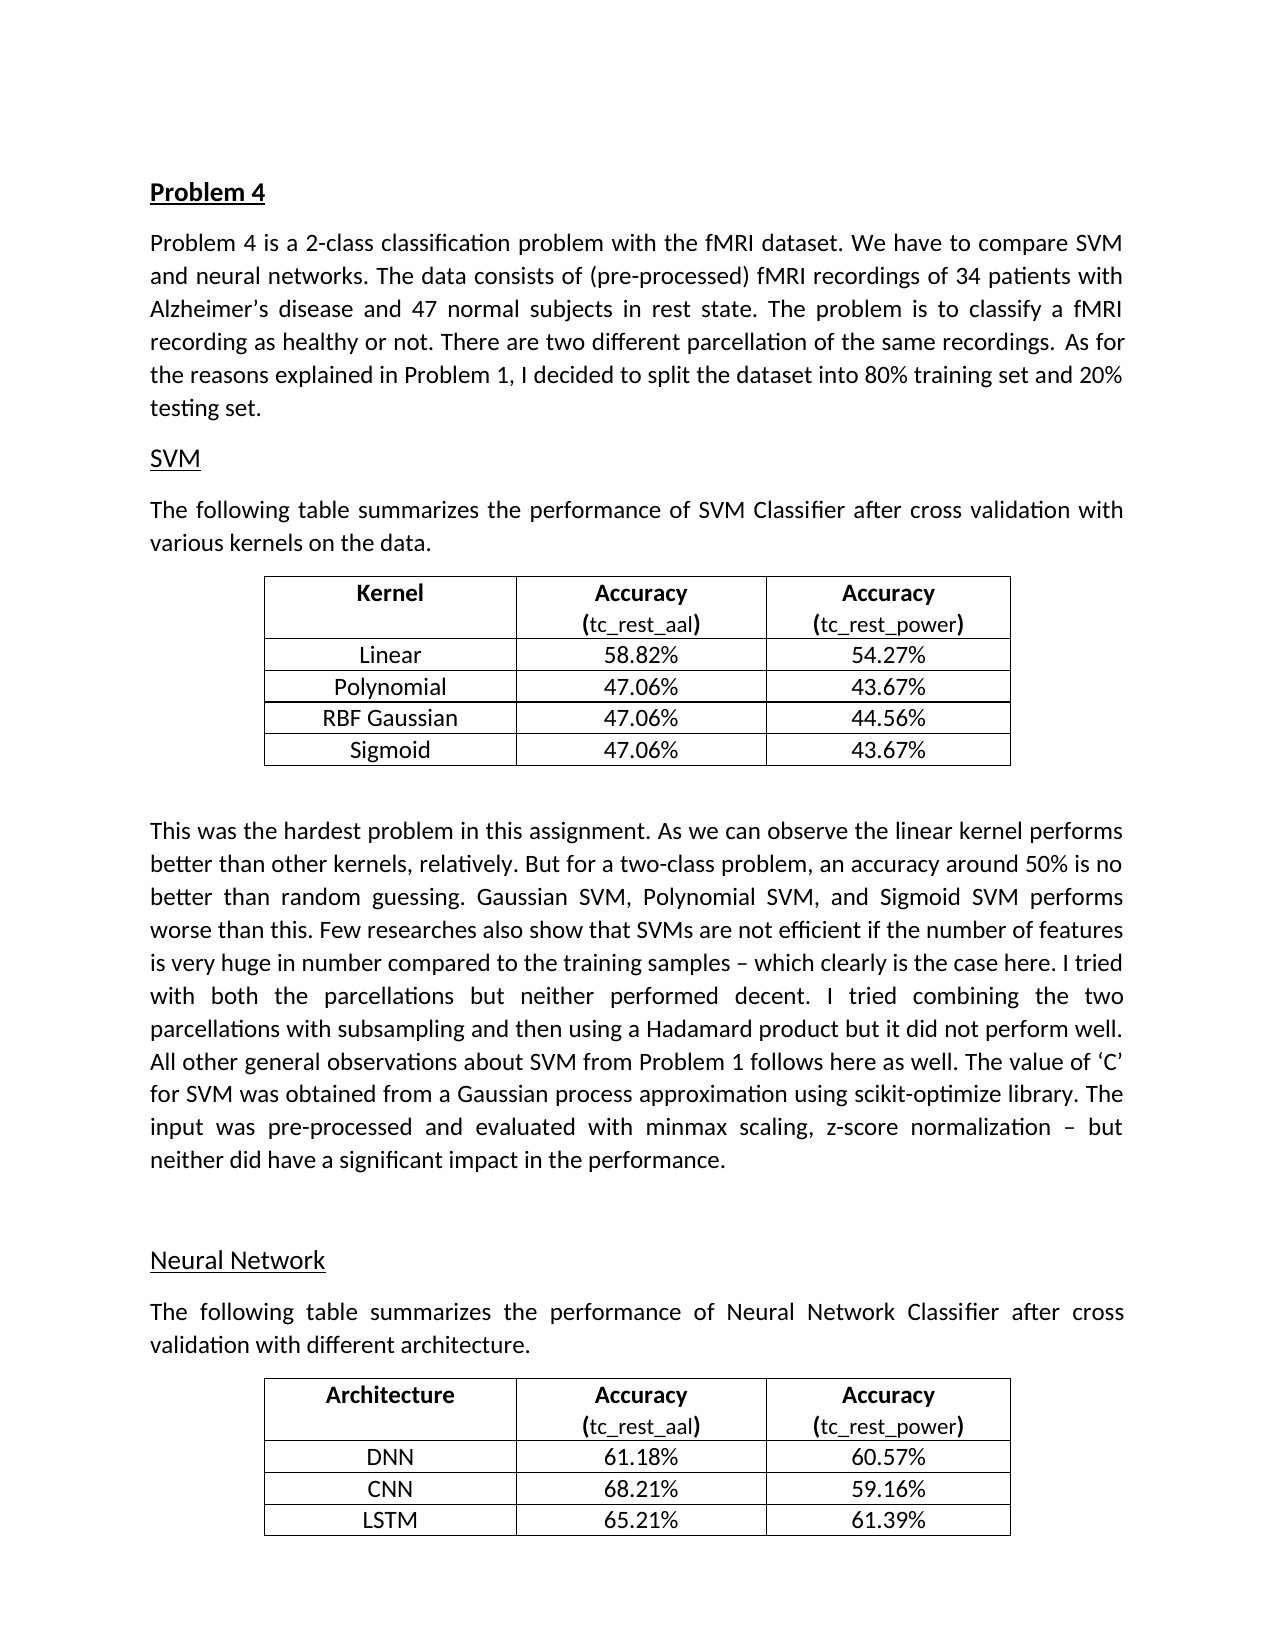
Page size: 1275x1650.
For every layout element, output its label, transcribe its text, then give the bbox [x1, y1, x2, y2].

text The following table summarizes the performance of Neural Network Classifier after cross validation with different architecture. [150, 1296, 1125, 1359]
text This was the hardest problem in this assignment. As we can observe the linear kernel performs better than other kernels, relatively. But for a two-class problem, an accuracy around 50% is no better than random guessing. Gaussian SVM, Polynomial SVM, and Sigmoid SVM performs worse than this. Few researches also show that SVMs are not efficient if the number of features is very huge in number compared to the training samples – which clearly is the case here. I tried with both the parcellations but neither performed decent. I tried combining the two parcellations with subsampling and then using a Hadamard product but it did not perform well. All other general observations about SVM from Problem 1 follows here as well. The value of ‘C’ for SVM was obtained from a Gaussian process approximation using scikit-optimize library. The input was pre-processed and evaluated with minmax scaling, z-score normalization – but neither did have a significant impact in the performance. [150, 815, 1125, 1175]
text Problem 4 [150, 175, 1125, 208]
table_cell 47.06% [517, 703, 766, 733]
table_header Architecture [265, 1379, 516, 1440]
table_cell 47.06% [517, 671, 766, 701]
table_cell 47.06% [517, 734, 766, 764]
text Problem 4 is a 2-class classiﬁcation problem with the fMRI dataset. We have to compare SVM and neural networks. The data consists of (pre-processed) fMRI recordings of 34 patients with Alzheimer’s disease and 47 normal subjects in rest state. The problem is to classify a fMRI recording as healthy or not. There are two different parcellation of the same recordings. As for the reasons explained in Problem 1, I decided to split the dataset into 80% training set and 20% testing set. [150, 227, 1125, 422]
text SVM [150, 441, 1125, 474]
table_header Accuracy (tc_rest_aal) [517, 1379, 766, 1440]
table_header Kernel [265, 577, 516, 638]
table_cell 59.16% [767, 1473, 1010, 1503]
table_header Accuracy (tc_rest_power) [767, 577, 1010, 638]
table_cell DNN [265, 1441, 516, 1472]
table_cell Polynomial [265, 671, 516, 701]
text Neural Network [150, 1243, 1125, 1277]
table_cell Linear [265, 639, 516, 670]
table_cell 61.39% [767, 1505, 1010, 1535]
table_header Accuracy (tc_rest_power) [767, 1379, 1010, 1440]
table_cell 65.21% [517, 1505, 766, 1535]
table_cell 54.27% [767, 639, 1010, 670]
table_cell 43.67% [767, 734, 1010, 764]
table_cell 60.57% [767, 1441, 1010, 1472]
table_cell 61.18% [517, 1441, 766, 1472]
table_cell 43.67% [767, 671, 1010, 701]
table_cell CNN [265, 1473, 516, 1503]
table_cell Sigmoid [265, 734, 516, 764]
table_header Accuracy (tc_rest_aal) [517, 577, 766, 638]
table_cell 44.56% [767, 703, 1010, 733]
table_cell 58.82% [517, 639, 766, 670]
text The following table summarizes the performance of SVM Classifier after cross validation with various kernels on the data. [150, 494, 1125, 557]
table_cell 68.21% [517, 1473, 766, 1503]
table_cell LSTM [265, 1505, 516, 1535]
table_cell RBF Gaussian [265, 703, 516, 733]
